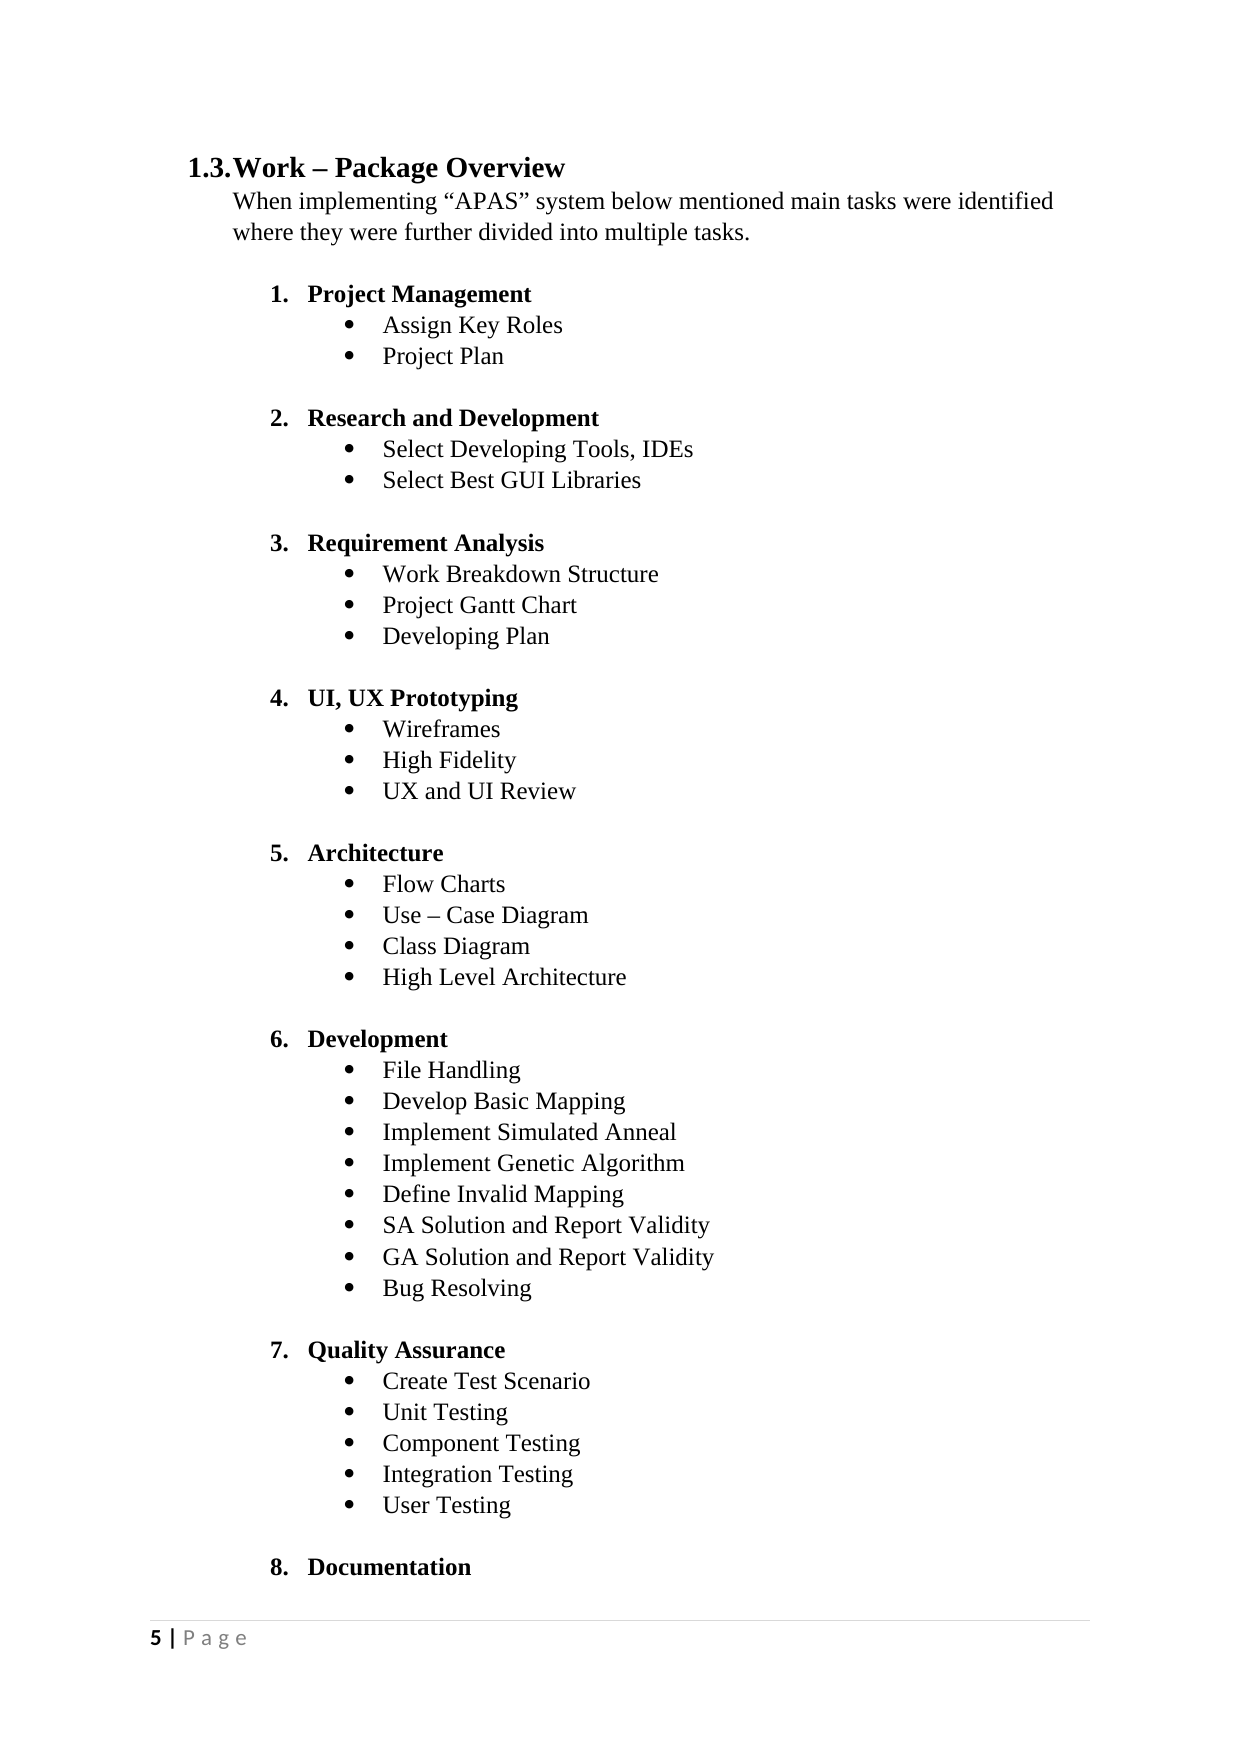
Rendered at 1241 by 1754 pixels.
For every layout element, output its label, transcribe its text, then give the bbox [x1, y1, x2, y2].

list Implement Simulated Anneal [345, 1117, 1090, 1146]
list When implementing “APAS” system below mentioned main tasks were identified where they were further divided into multiple tasks. [232, 186, 1090, 246]
list Select Best GUI Libraries [345, 466, 1090, 494]
list Define Invalid Mapping [345, 1179, 1090, 1208]
list Select Developing Tools, IDEs [345, 434, 1090, 463]
list High Fidelity [345, 745, 1090, 774]
list Develop Basic Mapping [345, 1086, 1090, 1115]
list Component Testing [345, 1428, 1090, 1457]
list Project Management [270, 279, 1090, 308]
list UI, UX Prototyping [270, 683, 1090, 712]
list Architecture [270, 838, 1090, 867]
list Create Test Scenario [345, 1366, 1090, 1394]
list Documentation [270, 1552, 1090, 1581]
list UX and UI Review [345, 776, 1090, 805]
list Requirement Analysis [270, 528, 1090, 556]
list Research and Development [270, 403, 1090, 432]
list File Handling [345, 1055, 1090, 1084]
list User Testing [345, 1490, 1090, 1519]
list Project Plan [345, 341, 1090, 370]
list Flow Charts [345, 869, 1090, 898]
list Project Gantt Chart [345, 590, 1090, 618]
list High Level Architecture [345, 962, 1090, 991]
list Development [270, 1024, 1090, 1053]
list Unit Testing [345, 1397, 1090, 1426]
list SA Solution and Report Validity [345, 1211, 1090, 1239]
list Work – Package Overview [187, 150, 1090, 183]
list Implement Genetic Algorithm [345, 1148, 1090, 1177]
list Integration Testing [345, 1459, 1090, 1488]
list Work Breakdown Structure [345, 559, 1090, 587]
list Quality Assurance [270, 1335, 1090, 1363]
list Class Diagram [345, 931, 1090, 960]
list Assign Key Roles [345, 310, 1090, 339]
list GA Solution and Report Validity [345, 1242, 1090, 1270]
list Use – Case Diagram [345, 900, 1090, 929]
list Developing Plan [345, 621, 1090, 649]
list Bug Resolving [345, 1273, 1090, 1301]
list Wireframes [345, 714, 1090, 743]
